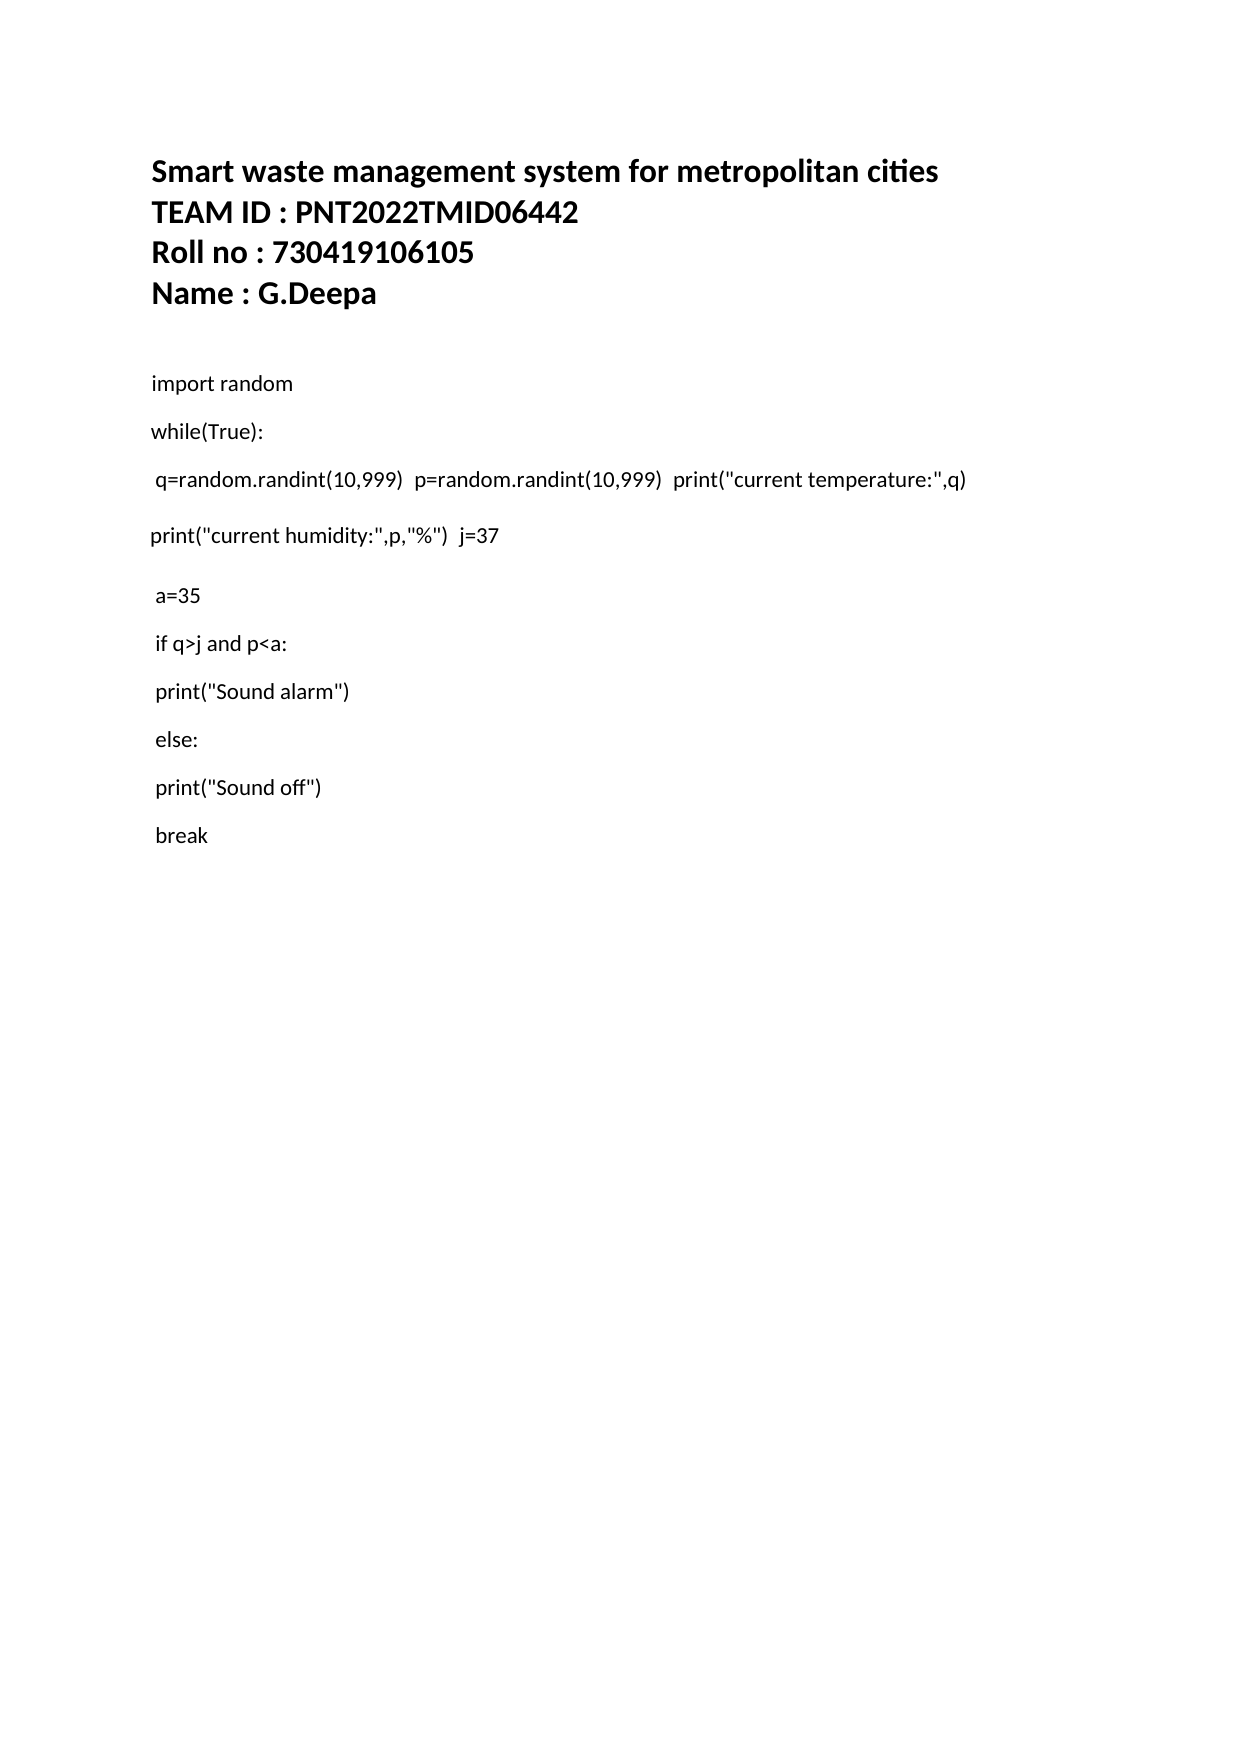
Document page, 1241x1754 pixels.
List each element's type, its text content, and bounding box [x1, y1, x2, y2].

text print("Sound off") [150, 773, 1090, 801]
text Smart waste management system for metropolitan cities [151, 150, 1090, 191]
text q=random.randint(10,999) p=random.randint(10,999) print("current temperature:",q) print("current humidity:",p,"%") j=37 [150, 465, 1091, 549]
text break [150, 822, 1090, 850]
text else: [150, 725, 1090, 753]
text print("Sound alarm") [150, 677, 1090, 705]
text import random [151, 369, 1090, 397]
text if q>j and p<a: [150, 629, 1090, 657]
text a=35 [150, 581, 1090, 609]
text while(True): [151, 417, 1090, 445]
text TEAM ID : PNT2022TMID06442 [151, 191, 1090, 231]
text Roll no : 730419106105 [151, 231, 1090, 272]
text Name : G.Deepa [151, 272, 1090, 313]
